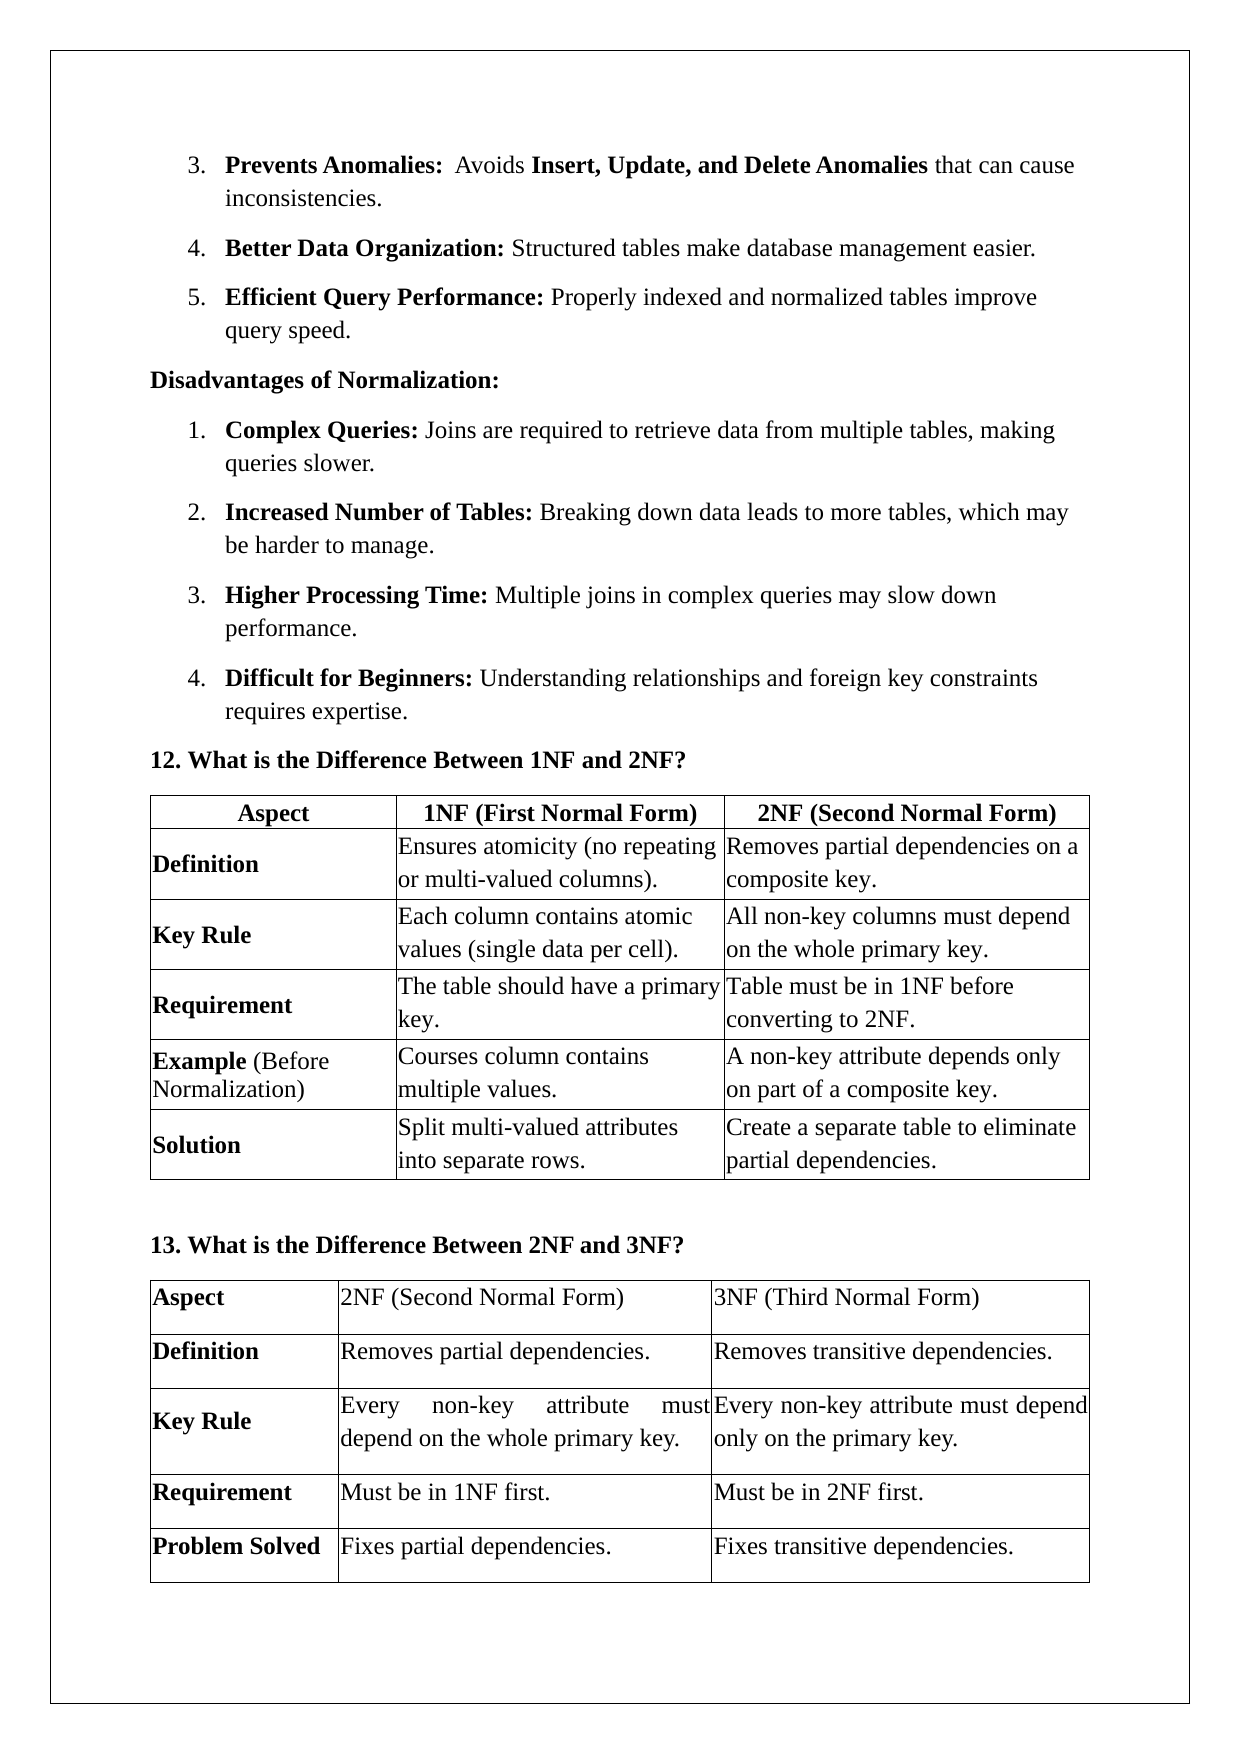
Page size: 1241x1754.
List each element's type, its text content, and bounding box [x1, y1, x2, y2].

table_header 2NF (Second Normal Form) [725, 796, 1089, 828]
table_cell Must be in 2NF first. [712, 1475, 1089, 1528]
table_cell Key Rule [151, 1389, 338, 1474]
list Better Data Organization: Structured tables make database management easier. [187, 233, 1090, 261]
table_cell Definition [151, 829, 396, 898]
table_cell Every non-key attribute must depend on the whole primary key. [339, 1389, 711, 1474]
table_cell Fixes transitive dependencies. [712, 1529, 1089, 1582]
list Difficult for Beginners: Understanding relationships and foreign key constraints requires expertise. [187, 663, 1090, 725]
table_header Aspect [151, 1281, 338, 1333]
list Higher Processing Time: Multiple joins in complex queries may slow down performance. [187, 580, 1090, 642]
table_cell Must be in 1NF first. [339, 1475, 711, 1528]
table_cell Solution [151, 1110, 396, 1179]
text 13. What is the Difference Between 2NF and 3NF? [150, 1230, 1090, 1259]
table_header 3NF (Third Normal Form) [712, 1281, 1089, 1333]
list Prevents Anomalies: Avoids Insert, Update, and Delete Anomalies that can cause inconsistencies. [187, 150, 1090, 212]
table_cell Fixes partial dependencies. [339, 1529, 711, 1582]
table_cell Removes partial dependencies on a composite key. [725, 829, 1089, 898]
table_cell Create a separate table to eliminate partial dependencies. [725, 1110, 1089, 1179]
table_cell Removes partial dependencies. [339, 1335, 711, 1387]
text 12. What is the Difference Between 1NF and 2NF? [150, 746, 1090, 774]
text Disadvantages of Normalization: [150, 365, 1090, 394]
table_cell Example (Before Normalization) [151, 1040, 396, 1109]
table_cell All non-key columns must depend on the whole primary key. [725, 900, 1089, 969]
table_header Aspect [151, 796, 396, 828]
table_cell Each column contains atomic values (single data per cell). [397, 900, 724, 969]
table_cell The table should have a primary key. [397, 970, 724, 1039]
table_cell Courses column contains multiple values. [397, 1040, 724, 1109]
table_cell Ensures atomicity (no repeating or multi-valued columns). [397, 829, 724, 898]
table_cell Removes transitive dependencies. [712, 1335, 1089, 1387]
table_cell Problem Solved [151, 1529, 338, 1582]
table_cell Requirement [151, 970, 396, 1039]
table_cell Every non-key attribute must depend only on the primary key. [712, 1389, 1089, 1474]
table_cell Definition [151, 1335, 338, 1387]
table_cell Table must be in 1NF before converting to 2NF. [725, 970, 1089, 1039]
table_cell Requirement [151, 1475, 338, 1528]
table_header 1NF (First Normal Form) [397, 796, 724, 828]
list Complex Queries: Joins are required to retrieve data from multiple tables, making queries slower. [187, 415, 1090, 477]
list Increased Number of Tables: Breaking down data leads to more tables, which may be harder to manage. [187, 497, 1090, 559]
table_cell Key Rule [151, 900, 396, 969]
table_cell A non-key attribute depends only on part of a composite key. [725, 1040, 1089, 1109]
table_cell Split multi-valued attributes into separate rows. [397, 1110, 724, 1179]
list Efficient Query Performance: Properly indexed and normalized tables improve query speed. [187, 282, 1090, 344]
table_header 2NF (Second Normal Form) [339, 1281, 711, 1333]
